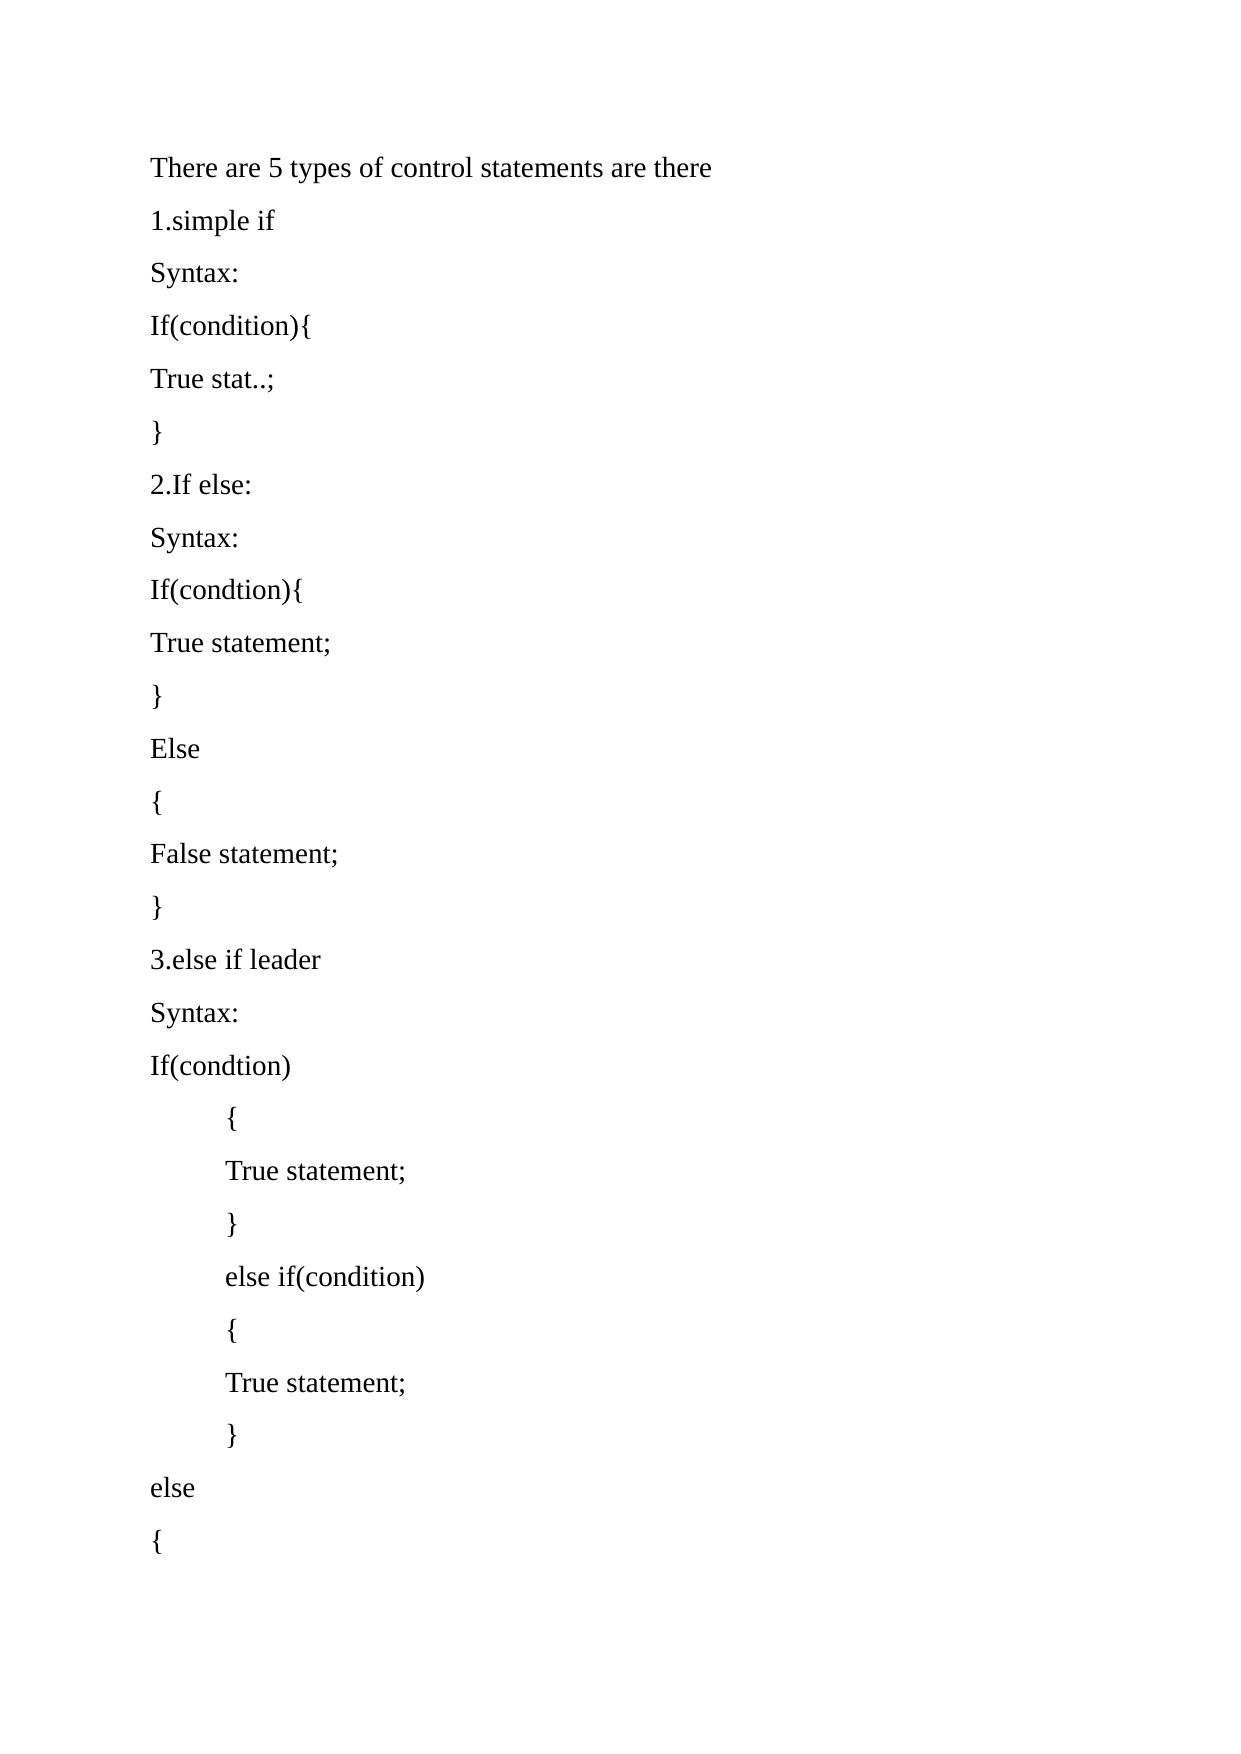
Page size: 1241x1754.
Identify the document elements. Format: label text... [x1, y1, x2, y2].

text If(condtion) [150, 1048, 1090, 1081]
text } [150, 678, 1090, 712]
text 2.If else: [150, 467, 1090, 500]
text True statement; [150, 625, 1090, 659]
text 3.else if leader [150, 942, 1090, 976]
text True stat..; [150, 361, 1090, 395]
text True statement; [150, 1153, 1090, 1187]
text If(condition){ [150, 308, 1090, 342]
text } [150, 1206, 1090, 1240]
text } [150, 414, 1090, 448]
text There are 5 types of control statements are there [150, 150, 1090, 183]
text If(condtion){ [150, 572, 1090, 606]
text Syntax: [150, 256, 1090, 289]
text Else [150, 731, 1090, 764]
text { [150, 784, 1090, 817]
text { [150, 1101, 1090, 1134]
text else [150, 1470, 1090, 1504]
text else if(condition) [225, 1259, 1090, 1293]
text } [150, 1417, 1090, 1451]
text False statement; [150, 837, 1090, 870]
text 1.simple if [150, 203, 1090, 236]
text } [150, 889, 1090, 923]
text Syntax: [150, 520, 1090, 553]
text { [150, 1523, 1090, 1557]
text Syntax: [150, 995, 1090, 1028]
text True statement; [150, 1365, 1090, 1398]
text { [150, 1312, 1090, 1345]
